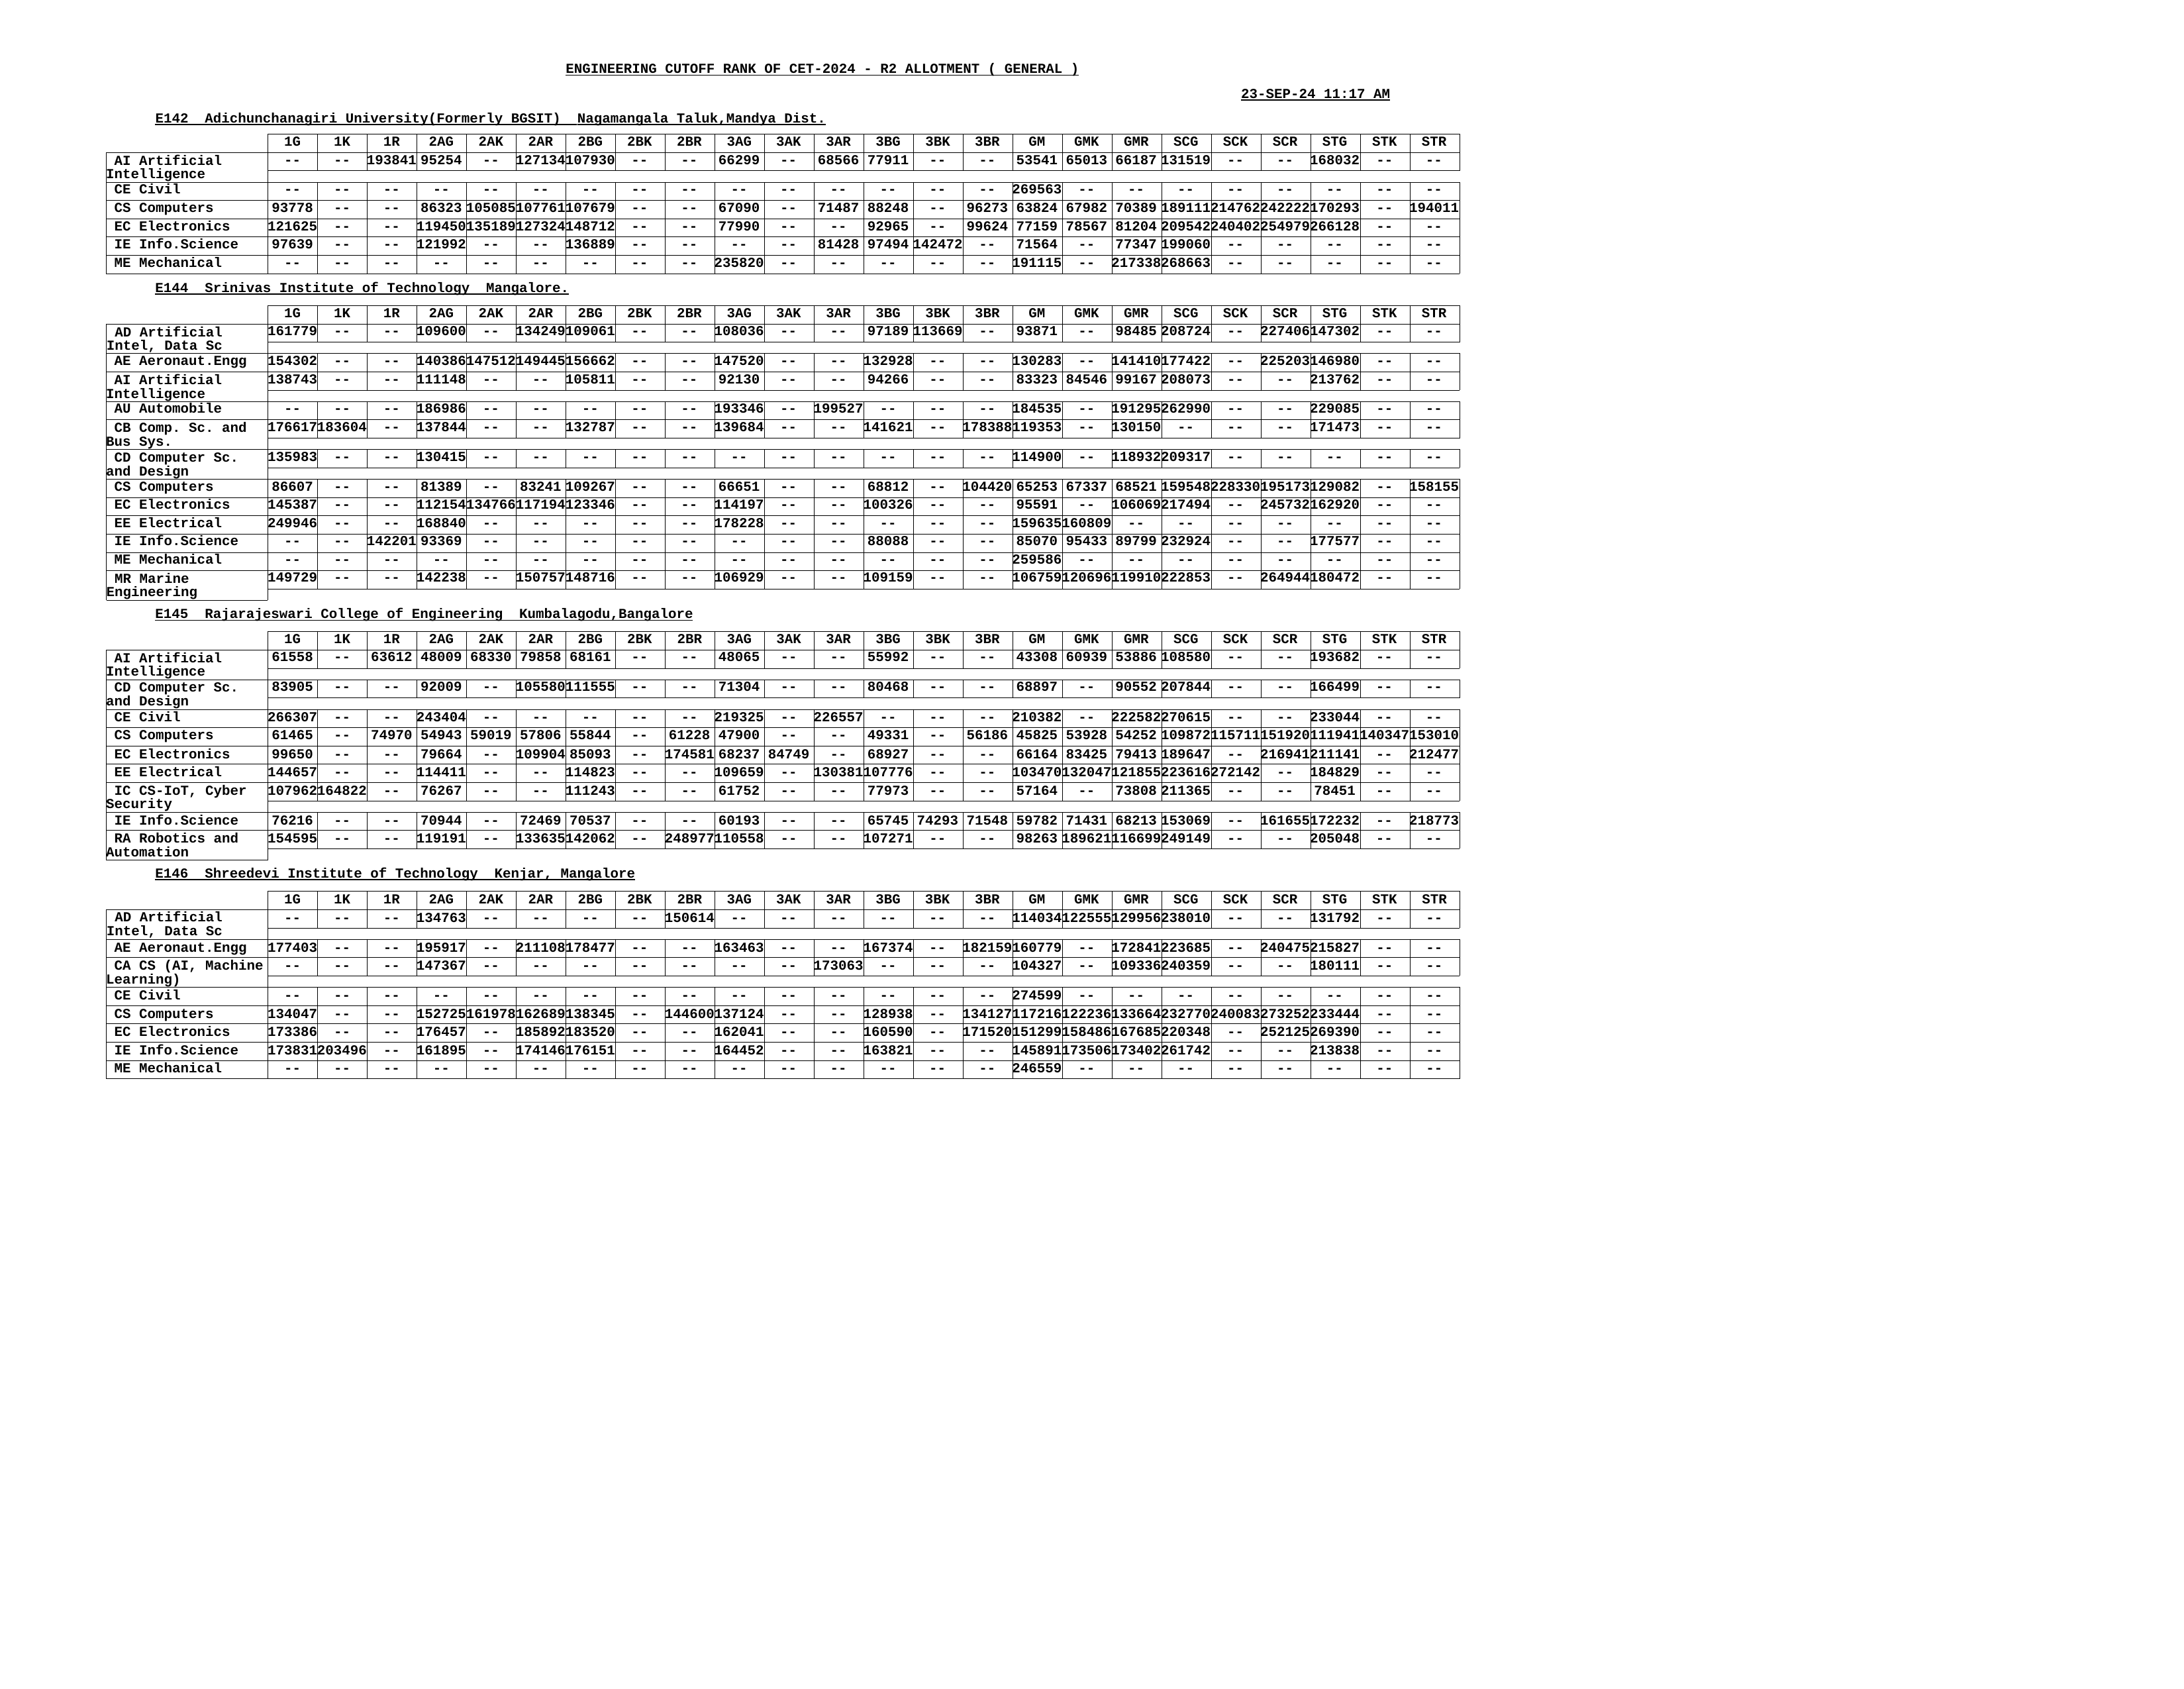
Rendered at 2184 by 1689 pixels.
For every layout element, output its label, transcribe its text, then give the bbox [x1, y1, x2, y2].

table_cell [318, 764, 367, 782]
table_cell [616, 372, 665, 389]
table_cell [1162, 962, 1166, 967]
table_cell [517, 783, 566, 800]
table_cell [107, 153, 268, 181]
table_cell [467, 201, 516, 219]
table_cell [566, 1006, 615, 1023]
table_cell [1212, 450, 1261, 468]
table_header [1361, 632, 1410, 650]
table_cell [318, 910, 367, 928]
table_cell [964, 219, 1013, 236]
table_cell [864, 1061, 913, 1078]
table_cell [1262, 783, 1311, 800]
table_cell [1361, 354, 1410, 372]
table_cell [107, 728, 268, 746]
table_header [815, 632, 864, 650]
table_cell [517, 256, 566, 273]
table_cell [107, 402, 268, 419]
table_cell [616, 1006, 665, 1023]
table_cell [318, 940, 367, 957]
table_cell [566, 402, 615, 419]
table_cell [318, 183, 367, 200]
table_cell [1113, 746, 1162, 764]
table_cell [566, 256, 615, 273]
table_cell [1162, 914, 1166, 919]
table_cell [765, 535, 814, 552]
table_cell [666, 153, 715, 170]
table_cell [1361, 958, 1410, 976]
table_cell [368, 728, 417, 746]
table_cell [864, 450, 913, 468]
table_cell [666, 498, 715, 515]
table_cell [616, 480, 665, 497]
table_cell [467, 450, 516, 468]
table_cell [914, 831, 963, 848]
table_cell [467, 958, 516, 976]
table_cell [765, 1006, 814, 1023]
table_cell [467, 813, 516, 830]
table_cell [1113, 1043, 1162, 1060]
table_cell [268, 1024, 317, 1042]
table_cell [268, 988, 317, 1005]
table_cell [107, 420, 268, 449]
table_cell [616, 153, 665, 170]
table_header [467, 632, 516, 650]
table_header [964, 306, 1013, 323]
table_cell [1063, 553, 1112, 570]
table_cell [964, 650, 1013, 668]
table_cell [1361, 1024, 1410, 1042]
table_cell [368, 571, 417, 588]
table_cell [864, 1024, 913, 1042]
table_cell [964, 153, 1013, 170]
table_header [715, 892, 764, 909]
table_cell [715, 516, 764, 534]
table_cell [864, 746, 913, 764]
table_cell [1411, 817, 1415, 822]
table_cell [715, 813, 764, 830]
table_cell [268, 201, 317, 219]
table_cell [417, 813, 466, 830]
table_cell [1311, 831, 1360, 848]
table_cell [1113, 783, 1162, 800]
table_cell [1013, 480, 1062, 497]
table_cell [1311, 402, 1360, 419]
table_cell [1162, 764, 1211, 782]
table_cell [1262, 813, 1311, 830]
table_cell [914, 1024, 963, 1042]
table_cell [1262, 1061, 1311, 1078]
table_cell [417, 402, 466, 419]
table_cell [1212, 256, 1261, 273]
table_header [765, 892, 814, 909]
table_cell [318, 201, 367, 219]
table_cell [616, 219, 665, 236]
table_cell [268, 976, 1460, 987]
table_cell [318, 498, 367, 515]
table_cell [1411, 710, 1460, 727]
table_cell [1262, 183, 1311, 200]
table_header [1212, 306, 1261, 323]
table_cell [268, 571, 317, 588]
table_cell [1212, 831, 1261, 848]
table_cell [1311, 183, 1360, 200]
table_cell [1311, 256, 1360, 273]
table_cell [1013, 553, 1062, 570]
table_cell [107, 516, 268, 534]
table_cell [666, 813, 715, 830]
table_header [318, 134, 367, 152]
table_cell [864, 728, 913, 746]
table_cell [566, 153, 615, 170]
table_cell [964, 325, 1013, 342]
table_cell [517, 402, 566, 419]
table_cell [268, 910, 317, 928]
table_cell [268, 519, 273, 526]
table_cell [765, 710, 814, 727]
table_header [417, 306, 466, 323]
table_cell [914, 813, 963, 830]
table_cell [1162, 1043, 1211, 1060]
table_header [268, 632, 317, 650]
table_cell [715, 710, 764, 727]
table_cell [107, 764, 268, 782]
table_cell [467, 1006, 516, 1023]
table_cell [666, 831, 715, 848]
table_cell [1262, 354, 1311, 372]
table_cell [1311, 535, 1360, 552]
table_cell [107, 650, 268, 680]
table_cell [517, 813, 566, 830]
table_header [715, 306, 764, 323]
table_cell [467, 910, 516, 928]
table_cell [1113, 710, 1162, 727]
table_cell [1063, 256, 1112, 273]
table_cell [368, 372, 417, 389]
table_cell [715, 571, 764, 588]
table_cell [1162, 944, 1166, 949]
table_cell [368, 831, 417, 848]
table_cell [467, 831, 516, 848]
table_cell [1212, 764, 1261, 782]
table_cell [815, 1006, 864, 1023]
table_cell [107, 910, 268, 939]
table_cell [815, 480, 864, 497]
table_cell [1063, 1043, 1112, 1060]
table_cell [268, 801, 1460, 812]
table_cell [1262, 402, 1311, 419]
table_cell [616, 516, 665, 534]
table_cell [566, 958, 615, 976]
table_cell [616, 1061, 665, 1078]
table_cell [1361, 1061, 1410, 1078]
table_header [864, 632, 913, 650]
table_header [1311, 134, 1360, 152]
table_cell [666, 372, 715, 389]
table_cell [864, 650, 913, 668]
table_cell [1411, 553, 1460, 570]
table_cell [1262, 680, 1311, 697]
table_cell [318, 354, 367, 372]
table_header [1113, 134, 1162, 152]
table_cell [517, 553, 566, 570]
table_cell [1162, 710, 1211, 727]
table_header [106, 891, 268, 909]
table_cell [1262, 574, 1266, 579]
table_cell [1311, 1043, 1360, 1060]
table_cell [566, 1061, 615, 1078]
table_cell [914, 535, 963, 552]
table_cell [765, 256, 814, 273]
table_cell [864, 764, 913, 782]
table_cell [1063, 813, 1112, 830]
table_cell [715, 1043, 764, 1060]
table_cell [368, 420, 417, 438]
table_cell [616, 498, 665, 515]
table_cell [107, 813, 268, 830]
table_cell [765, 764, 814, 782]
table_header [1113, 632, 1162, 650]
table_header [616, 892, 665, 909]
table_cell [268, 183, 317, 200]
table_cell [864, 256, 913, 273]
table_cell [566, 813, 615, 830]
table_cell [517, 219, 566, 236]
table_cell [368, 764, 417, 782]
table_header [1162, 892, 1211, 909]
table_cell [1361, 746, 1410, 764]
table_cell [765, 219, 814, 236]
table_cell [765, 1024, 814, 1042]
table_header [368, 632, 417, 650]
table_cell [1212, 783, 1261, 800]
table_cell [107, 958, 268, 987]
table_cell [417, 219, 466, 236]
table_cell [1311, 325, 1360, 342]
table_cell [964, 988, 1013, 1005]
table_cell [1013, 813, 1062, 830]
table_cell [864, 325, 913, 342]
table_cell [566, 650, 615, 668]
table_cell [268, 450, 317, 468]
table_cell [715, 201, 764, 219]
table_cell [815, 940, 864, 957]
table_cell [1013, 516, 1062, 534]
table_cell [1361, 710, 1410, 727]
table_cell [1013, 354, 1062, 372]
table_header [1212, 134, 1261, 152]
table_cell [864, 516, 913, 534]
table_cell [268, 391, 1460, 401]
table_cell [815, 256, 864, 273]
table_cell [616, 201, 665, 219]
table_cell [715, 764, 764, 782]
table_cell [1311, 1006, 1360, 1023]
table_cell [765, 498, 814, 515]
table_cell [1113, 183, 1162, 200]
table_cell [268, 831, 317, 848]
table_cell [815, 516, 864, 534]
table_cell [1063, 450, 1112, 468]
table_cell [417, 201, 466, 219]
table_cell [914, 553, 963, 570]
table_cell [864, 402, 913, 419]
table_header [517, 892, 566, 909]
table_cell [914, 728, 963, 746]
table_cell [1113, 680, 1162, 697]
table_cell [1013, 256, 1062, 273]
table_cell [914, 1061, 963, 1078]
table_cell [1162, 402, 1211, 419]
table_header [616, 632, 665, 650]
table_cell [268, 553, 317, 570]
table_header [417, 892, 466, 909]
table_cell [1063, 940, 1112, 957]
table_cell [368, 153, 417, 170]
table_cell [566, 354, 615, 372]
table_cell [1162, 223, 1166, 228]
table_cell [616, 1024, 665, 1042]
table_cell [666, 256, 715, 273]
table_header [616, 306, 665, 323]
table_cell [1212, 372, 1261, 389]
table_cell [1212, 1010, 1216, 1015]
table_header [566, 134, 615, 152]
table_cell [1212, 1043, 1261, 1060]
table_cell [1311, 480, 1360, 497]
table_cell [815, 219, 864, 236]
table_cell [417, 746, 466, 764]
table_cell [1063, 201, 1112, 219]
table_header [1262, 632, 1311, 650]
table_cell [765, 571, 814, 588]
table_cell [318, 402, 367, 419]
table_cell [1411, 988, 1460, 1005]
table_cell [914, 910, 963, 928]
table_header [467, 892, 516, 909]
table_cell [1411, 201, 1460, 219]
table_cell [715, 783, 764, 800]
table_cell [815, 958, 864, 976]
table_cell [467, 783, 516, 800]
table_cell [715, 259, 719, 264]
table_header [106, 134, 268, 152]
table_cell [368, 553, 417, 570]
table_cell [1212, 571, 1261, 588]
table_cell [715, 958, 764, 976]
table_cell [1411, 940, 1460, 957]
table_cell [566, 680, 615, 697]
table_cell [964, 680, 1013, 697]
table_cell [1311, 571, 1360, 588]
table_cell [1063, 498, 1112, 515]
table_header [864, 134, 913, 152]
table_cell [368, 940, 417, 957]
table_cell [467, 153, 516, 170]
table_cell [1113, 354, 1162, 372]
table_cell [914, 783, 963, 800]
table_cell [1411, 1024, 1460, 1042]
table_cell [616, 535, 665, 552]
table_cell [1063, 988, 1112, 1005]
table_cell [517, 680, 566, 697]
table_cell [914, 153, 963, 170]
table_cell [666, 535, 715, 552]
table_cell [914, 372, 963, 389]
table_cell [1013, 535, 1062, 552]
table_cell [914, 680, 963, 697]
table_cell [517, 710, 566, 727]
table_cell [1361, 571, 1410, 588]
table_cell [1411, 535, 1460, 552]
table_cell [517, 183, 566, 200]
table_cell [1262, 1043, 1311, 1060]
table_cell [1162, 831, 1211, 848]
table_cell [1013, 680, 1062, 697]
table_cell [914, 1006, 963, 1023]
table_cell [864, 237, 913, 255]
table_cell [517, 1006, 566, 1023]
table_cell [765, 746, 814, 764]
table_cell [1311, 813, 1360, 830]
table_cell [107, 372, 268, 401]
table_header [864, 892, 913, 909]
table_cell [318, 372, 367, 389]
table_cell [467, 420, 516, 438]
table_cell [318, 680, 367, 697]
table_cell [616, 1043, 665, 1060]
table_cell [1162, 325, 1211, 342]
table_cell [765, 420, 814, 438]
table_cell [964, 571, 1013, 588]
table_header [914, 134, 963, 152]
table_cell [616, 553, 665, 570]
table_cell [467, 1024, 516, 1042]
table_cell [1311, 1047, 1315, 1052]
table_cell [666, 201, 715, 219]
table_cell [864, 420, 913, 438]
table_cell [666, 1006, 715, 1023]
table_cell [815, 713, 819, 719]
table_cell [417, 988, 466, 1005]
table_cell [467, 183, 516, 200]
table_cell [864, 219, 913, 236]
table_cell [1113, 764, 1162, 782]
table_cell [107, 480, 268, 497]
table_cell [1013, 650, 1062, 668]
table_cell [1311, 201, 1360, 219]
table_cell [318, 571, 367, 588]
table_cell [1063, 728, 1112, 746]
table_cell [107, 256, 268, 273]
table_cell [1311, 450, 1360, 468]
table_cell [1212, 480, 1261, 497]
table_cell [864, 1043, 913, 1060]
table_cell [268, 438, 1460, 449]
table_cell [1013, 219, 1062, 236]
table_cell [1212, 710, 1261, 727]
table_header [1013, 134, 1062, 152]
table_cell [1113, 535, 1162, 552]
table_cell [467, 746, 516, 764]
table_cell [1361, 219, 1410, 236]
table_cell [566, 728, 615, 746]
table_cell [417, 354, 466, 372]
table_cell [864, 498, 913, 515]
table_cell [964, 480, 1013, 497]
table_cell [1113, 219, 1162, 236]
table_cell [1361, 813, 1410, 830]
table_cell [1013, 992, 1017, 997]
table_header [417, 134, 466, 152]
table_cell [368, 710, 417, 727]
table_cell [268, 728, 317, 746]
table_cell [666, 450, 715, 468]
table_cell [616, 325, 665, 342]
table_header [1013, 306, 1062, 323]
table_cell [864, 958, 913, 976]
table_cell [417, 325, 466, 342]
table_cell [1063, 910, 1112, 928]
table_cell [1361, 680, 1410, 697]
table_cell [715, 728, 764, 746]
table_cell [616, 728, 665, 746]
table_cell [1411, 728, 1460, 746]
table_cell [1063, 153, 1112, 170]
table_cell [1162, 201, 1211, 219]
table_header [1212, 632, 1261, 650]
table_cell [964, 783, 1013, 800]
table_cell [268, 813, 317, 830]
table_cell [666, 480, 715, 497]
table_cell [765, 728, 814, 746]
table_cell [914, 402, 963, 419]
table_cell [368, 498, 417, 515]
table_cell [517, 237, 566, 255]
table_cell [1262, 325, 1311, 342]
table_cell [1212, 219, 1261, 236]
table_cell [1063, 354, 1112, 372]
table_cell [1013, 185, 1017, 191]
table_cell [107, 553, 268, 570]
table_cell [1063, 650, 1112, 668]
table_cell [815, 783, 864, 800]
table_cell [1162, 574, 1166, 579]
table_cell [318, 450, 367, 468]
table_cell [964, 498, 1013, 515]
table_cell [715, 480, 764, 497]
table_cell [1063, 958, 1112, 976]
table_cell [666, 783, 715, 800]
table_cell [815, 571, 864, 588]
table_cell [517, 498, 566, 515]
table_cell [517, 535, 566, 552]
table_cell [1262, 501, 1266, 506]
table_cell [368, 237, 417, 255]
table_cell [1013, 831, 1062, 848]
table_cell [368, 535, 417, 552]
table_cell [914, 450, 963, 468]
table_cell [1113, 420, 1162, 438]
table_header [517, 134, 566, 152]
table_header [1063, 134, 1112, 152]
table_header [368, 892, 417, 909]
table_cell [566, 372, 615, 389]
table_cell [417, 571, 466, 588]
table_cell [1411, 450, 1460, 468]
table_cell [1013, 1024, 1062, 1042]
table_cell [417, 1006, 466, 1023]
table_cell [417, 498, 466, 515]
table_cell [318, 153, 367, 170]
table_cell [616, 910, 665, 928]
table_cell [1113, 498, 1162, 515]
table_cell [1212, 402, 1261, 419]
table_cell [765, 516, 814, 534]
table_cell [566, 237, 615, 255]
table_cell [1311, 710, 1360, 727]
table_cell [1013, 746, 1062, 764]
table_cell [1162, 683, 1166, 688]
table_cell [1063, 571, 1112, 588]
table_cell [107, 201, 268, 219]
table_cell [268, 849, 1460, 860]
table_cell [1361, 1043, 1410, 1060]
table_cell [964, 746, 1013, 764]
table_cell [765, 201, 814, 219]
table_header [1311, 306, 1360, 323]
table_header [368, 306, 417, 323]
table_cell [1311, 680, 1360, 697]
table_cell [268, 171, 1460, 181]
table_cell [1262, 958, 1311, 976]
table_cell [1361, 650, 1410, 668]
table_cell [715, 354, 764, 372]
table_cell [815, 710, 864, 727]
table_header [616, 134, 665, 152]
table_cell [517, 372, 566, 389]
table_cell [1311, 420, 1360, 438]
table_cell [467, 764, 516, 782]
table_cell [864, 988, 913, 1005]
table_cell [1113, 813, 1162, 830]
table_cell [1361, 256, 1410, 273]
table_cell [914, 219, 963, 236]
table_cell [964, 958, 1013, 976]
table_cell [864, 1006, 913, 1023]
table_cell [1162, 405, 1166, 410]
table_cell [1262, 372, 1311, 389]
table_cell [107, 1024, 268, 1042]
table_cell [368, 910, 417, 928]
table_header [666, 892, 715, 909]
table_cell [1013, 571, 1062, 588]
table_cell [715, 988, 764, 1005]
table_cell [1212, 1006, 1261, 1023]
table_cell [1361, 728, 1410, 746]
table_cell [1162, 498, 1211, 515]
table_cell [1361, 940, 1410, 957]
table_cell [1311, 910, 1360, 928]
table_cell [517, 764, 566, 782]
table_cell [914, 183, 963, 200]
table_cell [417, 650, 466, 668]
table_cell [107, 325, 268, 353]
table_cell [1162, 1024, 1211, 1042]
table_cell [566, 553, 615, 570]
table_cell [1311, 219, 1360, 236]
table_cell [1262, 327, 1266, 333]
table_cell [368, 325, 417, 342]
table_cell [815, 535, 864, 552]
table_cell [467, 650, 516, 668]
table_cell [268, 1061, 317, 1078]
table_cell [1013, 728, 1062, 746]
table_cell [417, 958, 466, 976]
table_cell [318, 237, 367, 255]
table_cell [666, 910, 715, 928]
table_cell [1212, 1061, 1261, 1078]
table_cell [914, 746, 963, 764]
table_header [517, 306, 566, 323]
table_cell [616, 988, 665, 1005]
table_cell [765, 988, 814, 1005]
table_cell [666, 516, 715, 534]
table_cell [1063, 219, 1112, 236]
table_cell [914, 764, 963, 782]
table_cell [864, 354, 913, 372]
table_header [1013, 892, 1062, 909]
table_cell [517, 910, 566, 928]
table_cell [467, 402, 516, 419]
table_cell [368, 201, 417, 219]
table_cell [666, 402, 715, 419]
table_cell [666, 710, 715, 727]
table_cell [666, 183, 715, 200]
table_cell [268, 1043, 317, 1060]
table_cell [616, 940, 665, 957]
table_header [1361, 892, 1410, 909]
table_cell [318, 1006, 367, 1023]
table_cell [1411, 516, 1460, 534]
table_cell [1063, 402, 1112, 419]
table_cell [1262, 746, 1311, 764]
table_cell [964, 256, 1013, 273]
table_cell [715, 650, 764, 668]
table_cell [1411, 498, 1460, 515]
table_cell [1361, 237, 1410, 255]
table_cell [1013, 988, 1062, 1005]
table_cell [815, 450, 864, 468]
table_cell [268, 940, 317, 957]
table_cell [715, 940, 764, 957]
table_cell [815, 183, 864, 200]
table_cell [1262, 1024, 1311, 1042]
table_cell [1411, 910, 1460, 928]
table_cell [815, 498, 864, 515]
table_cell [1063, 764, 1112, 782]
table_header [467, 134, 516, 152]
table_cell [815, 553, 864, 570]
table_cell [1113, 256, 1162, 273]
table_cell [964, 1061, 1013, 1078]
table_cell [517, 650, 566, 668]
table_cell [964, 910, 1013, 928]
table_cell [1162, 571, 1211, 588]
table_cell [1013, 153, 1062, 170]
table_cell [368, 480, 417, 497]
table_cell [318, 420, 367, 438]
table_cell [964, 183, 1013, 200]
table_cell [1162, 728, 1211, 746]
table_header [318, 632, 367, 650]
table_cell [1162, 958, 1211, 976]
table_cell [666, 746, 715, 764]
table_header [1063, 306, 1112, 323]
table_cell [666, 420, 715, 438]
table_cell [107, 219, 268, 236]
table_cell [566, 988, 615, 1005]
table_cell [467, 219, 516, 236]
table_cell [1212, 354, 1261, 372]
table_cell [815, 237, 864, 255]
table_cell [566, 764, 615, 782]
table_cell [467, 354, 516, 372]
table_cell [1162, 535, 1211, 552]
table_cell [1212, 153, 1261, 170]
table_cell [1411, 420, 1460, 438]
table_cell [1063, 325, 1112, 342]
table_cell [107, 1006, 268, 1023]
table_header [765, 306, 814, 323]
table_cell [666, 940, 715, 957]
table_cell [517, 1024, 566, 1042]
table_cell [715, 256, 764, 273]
text E145 Rajarajeswari College of Engineering Kumbalagodu,Bangalore [155, 607, 1863, 623]
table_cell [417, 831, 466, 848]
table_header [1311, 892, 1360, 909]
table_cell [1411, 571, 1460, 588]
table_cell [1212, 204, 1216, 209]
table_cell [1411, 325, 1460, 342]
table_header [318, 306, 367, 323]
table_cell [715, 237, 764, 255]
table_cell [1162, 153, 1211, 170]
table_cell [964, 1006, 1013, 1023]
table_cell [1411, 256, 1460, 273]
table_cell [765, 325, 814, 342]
text E146 Shreedevi Institute of Technology Kenjar, Mangalore [155, 866, 1863, 882]
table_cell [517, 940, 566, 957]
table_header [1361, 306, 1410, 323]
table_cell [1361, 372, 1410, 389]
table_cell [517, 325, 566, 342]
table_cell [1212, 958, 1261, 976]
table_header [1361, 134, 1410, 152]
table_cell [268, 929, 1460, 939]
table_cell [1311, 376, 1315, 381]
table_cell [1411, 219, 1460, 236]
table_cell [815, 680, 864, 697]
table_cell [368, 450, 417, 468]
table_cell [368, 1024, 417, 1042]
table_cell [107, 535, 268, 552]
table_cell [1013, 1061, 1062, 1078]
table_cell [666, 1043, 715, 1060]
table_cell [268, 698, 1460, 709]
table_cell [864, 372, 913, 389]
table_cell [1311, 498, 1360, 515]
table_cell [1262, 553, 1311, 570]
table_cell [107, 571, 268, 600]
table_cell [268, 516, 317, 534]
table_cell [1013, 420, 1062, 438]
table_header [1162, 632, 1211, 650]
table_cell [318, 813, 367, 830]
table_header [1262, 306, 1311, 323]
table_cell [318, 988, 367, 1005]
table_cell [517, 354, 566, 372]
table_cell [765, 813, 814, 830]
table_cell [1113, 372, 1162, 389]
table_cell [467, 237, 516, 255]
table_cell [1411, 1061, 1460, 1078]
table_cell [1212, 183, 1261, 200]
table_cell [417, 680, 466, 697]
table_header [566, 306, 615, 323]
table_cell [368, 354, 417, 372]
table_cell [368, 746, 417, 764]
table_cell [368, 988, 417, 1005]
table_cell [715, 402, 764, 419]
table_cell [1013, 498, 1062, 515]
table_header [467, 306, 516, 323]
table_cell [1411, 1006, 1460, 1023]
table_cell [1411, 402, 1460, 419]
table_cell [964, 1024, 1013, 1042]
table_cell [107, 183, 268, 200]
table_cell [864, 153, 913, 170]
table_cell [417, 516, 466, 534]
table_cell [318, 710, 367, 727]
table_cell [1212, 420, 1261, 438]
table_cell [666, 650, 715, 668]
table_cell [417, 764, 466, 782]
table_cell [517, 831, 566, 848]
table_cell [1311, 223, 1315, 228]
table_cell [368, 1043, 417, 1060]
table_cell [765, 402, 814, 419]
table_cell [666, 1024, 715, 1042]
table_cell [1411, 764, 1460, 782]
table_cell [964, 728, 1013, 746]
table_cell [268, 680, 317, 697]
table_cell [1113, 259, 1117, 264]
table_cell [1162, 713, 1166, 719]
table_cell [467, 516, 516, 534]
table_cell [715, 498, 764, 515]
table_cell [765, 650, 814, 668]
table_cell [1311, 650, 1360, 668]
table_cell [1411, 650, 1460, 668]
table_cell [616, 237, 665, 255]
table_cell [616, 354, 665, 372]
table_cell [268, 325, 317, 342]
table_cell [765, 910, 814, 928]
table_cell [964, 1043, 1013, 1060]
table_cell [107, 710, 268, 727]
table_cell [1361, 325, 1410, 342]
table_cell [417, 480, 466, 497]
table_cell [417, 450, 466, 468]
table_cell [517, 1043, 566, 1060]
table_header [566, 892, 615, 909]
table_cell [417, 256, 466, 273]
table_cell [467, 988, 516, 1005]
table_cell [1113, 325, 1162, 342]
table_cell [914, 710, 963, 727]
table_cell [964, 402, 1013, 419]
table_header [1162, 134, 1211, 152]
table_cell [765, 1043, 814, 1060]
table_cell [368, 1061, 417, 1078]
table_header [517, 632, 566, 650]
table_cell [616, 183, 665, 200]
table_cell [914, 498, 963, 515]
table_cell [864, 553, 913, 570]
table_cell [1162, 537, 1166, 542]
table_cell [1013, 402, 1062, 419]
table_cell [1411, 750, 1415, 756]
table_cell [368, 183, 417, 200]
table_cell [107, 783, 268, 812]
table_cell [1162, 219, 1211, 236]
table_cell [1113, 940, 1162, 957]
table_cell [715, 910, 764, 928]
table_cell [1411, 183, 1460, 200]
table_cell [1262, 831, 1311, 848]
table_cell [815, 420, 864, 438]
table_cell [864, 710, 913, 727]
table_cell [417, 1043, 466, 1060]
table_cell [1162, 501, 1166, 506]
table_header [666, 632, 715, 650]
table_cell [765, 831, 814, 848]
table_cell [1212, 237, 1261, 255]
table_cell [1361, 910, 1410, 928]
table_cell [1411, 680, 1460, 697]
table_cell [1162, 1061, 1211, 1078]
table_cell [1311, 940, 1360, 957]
text E144 Srinivas Institute of Technology Mangalore. [155, 281, 1863, 297]
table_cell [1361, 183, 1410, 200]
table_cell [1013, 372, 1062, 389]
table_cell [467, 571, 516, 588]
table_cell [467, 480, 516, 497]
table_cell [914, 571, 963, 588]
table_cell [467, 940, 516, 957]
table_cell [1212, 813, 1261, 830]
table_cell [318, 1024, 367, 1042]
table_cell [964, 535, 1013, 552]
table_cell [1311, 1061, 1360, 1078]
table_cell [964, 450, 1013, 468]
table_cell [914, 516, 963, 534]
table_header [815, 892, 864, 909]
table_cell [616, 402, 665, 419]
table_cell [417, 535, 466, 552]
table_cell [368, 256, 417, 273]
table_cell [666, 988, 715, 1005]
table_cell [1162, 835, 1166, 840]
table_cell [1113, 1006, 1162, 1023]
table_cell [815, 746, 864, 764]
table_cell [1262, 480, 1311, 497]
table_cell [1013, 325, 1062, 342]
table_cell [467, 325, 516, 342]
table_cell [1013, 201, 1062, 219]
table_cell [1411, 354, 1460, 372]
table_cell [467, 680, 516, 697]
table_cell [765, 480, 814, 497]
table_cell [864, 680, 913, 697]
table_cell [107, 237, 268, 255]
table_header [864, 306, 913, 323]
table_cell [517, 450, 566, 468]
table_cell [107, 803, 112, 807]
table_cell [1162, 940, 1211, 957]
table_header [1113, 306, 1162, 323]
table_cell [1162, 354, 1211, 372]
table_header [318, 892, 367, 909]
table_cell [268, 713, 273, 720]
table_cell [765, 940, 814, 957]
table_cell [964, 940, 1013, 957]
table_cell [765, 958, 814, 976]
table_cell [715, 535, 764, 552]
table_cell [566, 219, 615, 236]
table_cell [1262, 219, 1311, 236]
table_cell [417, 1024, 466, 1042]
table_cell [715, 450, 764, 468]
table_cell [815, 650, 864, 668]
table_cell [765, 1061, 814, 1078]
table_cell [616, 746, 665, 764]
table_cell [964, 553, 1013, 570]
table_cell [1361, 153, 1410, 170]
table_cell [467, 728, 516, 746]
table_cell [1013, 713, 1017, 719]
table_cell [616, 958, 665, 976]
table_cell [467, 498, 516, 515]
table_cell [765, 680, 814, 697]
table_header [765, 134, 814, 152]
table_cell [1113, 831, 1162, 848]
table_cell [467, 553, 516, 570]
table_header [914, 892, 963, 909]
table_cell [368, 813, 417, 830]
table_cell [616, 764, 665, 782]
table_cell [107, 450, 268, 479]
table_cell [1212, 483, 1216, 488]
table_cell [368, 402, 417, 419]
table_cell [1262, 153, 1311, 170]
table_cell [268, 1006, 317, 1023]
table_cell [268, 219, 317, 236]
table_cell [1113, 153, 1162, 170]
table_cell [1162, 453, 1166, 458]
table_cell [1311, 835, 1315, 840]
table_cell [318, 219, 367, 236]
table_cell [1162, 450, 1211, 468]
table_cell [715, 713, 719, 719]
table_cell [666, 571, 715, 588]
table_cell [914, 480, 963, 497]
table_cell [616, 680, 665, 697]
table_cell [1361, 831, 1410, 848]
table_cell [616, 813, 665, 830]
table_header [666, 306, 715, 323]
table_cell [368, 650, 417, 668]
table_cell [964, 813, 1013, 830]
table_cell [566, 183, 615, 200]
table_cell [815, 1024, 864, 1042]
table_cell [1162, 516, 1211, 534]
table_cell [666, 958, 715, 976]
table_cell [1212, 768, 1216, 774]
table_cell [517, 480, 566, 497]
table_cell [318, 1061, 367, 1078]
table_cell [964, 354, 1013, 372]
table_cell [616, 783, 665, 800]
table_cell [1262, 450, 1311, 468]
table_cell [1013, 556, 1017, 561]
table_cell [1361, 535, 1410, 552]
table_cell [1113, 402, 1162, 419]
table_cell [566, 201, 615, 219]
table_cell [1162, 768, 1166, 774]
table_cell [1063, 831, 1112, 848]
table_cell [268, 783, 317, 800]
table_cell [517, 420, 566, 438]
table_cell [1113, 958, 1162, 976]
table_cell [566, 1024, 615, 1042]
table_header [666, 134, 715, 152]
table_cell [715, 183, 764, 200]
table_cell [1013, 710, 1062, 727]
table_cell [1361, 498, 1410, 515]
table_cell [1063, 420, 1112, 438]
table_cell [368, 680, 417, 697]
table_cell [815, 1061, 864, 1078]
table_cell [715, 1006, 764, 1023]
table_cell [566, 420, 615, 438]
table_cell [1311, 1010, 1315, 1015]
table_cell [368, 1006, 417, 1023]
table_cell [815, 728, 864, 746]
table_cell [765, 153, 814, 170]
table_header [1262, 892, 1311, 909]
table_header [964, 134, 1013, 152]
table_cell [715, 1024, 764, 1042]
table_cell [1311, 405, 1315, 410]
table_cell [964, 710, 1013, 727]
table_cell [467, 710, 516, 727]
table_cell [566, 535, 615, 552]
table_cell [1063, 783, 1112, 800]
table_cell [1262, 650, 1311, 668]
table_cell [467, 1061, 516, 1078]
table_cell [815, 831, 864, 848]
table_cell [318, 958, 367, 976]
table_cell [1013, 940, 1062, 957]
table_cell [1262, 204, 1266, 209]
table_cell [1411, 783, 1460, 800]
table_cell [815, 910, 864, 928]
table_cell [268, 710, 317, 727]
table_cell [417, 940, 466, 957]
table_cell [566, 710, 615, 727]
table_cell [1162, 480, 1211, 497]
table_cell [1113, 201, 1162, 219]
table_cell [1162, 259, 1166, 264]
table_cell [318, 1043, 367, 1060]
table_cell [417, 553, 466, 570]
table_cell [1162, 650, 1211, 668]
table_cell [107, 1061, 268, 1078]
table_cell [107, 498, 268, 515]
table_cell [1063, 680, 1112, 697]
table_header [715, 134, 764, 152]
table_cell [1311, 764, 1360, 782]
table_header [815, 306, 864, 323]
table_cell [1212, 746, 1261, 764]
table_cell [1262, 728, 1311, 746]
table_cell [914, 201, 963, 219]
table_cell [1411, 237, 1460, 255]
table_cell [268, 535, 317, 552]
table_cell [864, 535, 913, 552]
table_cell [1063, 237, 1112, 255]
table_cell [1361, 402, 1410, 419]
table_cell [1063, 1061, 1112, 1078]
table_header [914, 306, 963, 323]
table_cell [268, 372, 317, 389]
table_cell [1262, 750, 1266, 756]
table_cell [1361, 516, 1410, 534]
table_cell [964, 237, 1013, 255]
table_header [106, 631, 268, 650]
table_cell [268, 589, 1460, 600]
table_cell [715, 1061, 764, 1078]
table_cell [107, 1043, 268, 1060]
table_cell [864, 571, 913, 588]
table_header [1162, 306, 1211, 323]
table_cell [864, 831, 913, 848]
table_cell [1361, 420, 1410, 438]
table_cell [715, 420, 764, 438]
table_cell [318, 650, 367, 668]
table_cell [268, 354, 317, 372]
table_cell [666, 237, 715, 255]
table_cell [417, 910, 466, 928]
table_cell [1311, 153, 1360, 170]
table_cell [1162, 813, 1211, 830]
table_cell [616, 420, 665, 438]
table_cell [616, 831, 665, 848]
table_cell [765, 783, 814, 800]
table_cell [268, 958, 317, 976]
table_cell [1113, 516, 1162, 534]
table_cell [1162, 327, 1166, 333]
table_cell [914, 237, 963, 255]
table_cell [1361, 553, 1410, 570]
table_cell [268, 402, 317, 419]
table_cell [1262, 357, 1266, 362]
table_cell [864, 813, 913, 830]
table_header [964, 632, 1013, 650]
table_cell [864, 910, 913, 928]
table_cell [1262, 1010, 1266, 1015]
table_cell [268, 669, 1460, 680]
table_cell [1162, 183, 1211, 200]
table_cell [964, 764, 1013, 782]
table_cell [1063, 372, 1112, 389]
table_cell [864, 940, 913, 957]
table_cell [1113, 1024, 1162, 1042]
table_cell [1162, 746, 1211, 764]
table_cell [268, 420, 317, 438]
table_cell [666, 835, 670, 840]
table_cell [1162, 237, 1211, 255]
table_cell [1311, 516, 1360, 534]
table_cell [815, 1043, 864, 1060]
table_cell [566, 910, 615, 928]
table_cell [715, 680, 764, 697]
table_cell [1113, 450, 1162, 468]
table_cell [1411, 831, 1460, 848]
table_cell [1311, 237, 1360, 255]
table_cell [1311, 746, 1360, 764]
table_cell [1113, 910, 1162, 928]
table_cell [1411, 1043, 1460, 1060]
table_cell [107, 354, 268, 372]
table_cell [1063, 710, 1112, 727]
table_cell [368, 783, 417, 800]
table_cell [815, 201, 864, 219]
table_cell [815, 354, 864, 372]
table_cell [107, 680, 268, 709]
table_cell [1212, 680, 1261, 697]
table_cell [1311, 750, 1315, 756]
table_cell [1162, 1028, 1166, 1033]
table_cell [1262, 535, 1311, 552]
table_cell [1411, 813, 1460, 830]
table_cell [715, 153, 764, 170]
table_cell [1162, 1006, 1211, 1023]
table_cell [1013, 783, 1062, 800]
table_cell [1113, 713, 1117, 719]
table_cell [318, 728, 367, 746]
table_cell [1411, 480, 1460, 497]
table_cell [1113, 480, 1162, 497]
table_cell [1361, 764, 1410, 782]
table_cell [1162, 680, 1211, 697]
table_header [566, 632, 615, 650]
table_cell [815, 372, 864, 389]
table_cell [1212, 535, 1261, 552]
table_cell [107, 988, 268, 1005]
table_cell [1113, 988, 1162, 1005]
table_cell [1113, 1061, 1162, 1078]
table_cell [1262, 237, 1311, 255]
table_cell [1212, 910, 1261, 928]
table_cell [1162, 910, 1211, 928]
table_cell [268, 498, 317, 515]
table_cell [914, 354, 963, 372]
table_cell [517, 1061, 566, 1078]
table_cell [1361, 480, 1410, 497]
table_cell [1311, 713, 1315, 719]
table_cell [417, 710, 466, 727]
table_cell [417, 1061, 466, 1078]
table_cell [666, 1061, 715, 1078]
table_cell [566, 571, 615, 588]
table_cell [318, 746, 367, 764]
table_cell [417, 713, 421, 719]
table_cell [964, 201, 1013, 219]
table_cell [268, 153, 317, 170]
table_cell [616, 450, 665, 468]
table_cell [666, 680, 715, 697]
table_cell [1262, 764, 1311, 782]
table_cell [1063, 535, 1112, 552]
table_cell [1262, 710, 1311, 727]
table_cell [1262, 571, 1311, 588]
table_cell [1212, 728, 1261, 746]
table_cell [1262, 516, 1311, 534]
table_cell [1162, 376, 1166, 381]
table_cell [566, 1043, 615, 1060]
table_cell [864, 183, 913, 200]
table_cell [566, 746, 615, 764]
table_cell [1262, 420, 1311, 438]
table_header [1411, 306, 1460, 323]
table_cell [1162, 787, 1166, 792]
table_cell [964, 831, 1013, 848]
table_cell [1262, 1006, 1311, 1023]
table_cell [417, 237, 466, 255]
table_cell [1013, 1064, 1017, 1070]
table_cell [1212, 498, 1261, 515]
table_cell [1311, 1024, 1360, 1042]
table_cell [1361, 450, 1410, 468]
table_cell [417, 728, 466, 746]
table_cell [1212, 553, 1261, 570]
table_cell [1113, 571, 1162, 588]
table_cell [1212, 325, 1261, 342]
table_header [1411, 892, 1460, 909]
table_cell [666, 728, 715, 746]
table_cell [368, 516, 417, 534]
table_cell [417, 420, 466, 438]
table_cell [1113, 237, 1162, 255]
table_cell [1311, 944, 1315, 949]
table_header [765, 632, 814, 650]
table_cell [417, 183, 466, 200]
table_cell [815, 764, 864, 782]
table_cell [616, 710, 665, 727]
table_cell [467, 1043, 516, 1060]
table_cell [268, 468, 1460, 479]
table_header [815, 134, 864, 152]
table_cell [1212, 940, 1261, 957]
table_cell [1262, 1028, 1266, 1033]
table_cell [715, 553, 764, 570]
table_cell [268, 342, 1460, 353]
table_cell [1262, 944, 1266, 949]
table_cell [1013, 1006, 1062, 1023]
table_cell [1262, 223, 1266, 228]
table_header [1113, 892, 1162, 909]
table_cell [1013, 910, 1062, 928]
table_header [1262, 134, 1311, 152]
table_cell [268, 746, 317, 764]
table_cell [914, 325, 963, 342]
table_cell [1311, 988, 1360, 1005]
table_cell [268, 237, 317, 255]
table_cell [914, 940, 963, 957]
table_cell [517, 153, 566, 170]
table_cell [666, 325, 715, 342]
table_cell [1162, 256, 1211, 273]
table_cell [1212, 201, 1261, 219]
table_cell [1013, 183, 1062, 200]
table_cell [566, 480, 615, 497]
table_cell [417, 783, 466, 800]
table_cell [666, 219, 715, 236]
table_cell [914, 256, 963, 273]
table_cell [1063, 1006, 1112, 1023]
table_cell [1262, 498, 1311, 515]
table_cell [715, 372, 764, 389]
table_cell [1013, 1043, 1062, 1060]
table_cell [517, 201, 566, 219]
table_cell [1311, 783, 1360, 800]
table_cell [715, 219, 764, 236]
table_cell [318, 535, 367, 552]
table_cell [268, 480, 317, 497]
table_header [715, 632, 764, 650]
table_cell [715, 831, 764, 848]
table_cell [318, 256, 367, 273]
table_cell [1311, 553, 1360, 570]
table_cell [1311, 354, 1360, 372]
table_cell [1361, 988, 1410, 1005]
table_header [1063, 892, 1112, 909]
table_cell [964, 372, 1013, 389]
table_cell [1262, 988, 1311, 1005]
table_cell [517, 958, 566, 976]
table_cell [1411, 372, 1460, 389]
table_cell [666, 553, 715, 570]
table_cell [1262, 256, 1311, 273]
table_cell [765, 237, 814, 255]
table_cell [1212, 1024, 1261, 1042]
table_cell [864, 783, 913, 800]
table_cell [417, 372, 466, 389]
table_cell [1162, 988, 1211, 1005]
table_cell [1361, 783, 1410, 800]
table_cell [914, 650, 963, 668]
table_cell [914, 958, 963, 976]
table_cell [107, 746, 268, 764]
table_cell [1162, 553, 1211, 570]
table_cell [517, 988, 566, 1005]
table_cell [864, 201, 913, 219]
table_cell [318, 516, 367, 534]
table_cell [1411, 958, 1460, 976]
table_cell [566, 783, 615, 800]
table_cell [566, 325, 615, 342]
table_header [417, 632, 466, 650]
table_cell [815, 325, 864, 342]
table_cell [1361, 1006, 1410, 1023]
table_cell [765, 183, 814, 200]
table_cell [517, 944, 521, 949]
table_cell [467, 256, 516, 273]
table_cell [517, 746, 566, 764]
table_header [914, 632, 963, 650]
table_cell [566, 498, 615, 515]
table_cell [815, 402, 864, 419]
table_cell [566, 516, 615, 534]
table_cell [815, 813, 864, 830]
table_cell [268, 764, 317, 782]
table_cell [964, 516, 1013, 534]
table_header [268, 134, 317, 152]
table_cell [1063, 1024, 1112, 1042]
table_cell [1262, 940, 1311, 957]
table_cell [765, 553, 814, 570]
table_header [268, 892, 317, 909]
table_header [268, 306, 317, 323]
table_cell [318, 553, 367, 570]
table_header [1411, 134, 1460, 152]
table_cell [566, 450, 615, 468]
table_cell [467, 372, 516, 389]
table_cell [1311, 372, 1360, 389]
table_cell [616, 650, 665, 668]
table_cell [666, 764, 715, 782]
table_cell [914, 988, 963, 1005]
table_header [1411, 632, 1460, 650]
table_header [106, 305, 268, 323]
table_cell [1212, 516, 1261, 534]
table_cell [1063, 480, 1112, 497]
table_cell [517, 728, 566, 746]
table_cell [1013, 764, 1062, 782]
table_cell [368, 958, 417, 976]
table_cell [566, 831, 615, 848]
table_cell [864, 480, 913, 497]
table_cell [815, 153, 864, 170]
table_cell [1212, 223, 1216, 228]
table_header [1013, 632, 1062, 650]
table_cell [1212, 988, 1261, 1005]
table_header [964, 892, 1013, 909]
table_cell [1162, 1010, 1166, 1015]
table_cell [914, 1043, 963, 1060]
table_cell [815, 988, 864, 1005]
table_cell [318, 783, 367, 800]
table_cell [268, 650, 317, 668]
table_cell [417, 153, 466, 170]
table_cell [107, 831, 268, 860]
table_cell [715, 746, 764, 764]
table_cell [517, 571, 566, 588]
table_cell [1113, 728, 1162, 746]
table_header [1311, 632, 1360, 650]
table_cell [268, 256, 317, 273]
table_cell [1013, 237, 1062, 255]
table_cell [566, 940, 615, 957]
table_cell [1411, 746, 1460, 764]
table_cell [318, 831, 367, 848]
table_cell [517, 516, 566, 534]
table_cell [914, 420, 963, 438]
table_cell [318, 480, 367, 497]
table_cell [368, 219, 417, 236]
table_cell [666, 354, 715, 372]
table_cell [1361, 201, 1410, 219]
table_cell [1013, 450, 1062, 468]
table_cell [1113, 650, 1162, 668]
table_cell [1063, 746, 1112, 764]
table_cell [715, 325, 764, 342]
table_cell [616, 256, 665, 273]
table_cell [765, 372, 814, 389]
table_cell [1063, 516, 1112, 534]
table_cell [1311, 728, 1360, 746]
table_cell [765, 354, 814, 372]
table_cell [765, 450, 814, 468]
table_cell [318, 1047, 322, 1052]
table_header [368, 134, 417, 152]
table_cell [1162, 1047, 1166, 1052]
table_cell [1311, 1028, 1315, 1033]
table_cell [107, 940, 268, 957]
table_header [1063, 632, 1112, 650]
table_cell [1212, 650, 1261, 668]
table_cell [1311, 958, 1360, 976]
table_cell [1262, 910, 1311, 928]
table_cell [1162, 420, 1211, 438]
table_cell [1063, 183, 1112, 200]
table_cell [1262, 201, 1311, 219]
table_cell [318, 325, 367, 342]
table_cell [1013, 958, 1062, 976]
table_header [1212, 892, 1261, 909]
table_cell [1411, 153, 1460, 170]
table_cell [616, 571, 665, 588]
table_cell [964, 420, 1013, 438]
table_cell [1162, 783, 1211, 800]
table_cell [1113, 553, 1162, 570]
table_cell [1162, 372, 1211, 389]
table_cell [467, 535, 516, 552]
